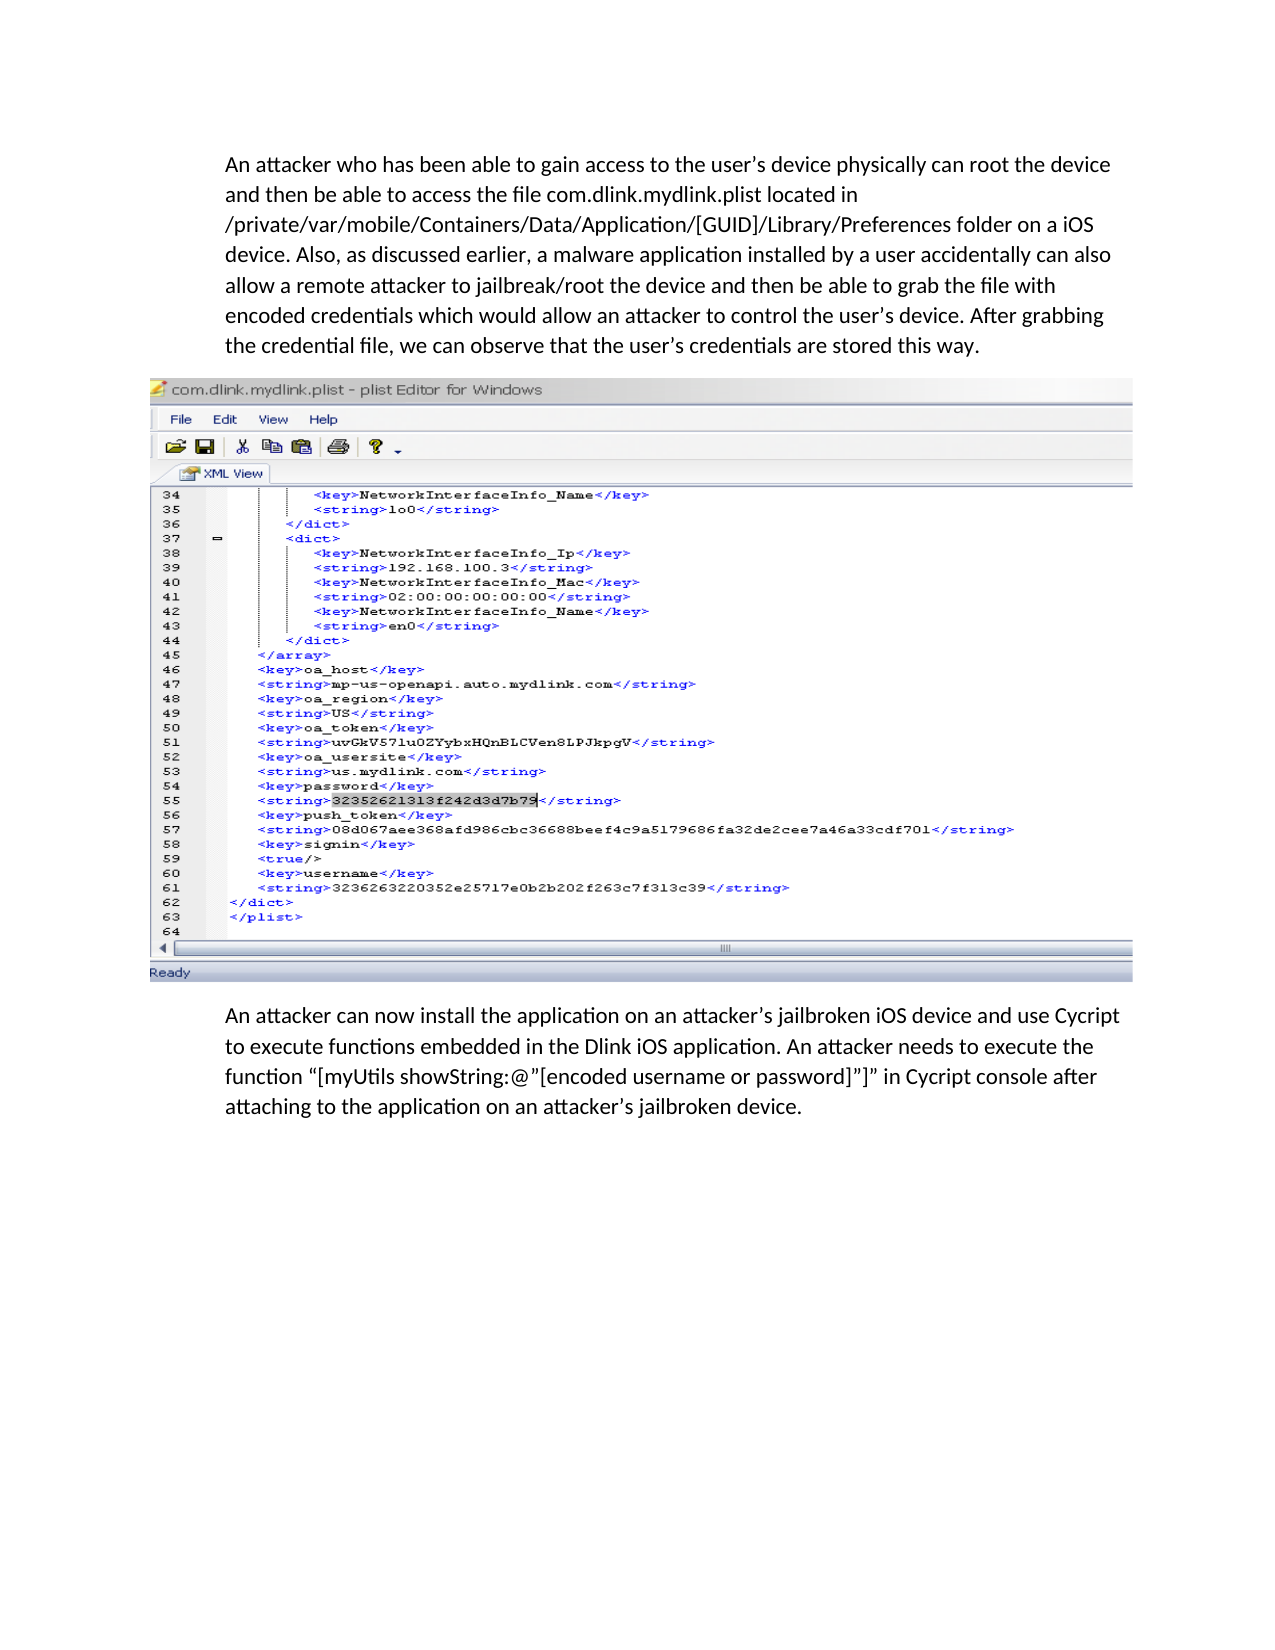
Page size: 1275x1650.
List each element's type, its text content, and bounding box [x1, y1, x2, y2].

picture [150, 378, 1133, 983]
text An attacker who has been able to gain access to the user’s device physically can root the device and then be able to access the file com.dlink.mydlink.plist located in /private/var/mobile/Containers/Data/Application/[GUID]/Library/Preferences folder on a iOS device. Also, as discussed earlier, a malware application installed by a user accidentally can also allow a remote attacker to jailbreak/root the device and then be able to grab the file with encoded credentials which would allow an attacker to control the user’s device. After grabbing the credential file, we can observe that the user’s credentials are stored this way. [225, 150, 1125, 359]
text An attacker can now install the application on an attacker’s jailbroken iOS device and use Cycript to execute functions embedded in the Dlink iOS application. An attacker needs to execute the function “[myUtils showString:@”[encoded username or password]”]” in Cycript console after attaching to the application on an attacker’s jailbroken device. [225, 1002, 1125, 1120]
